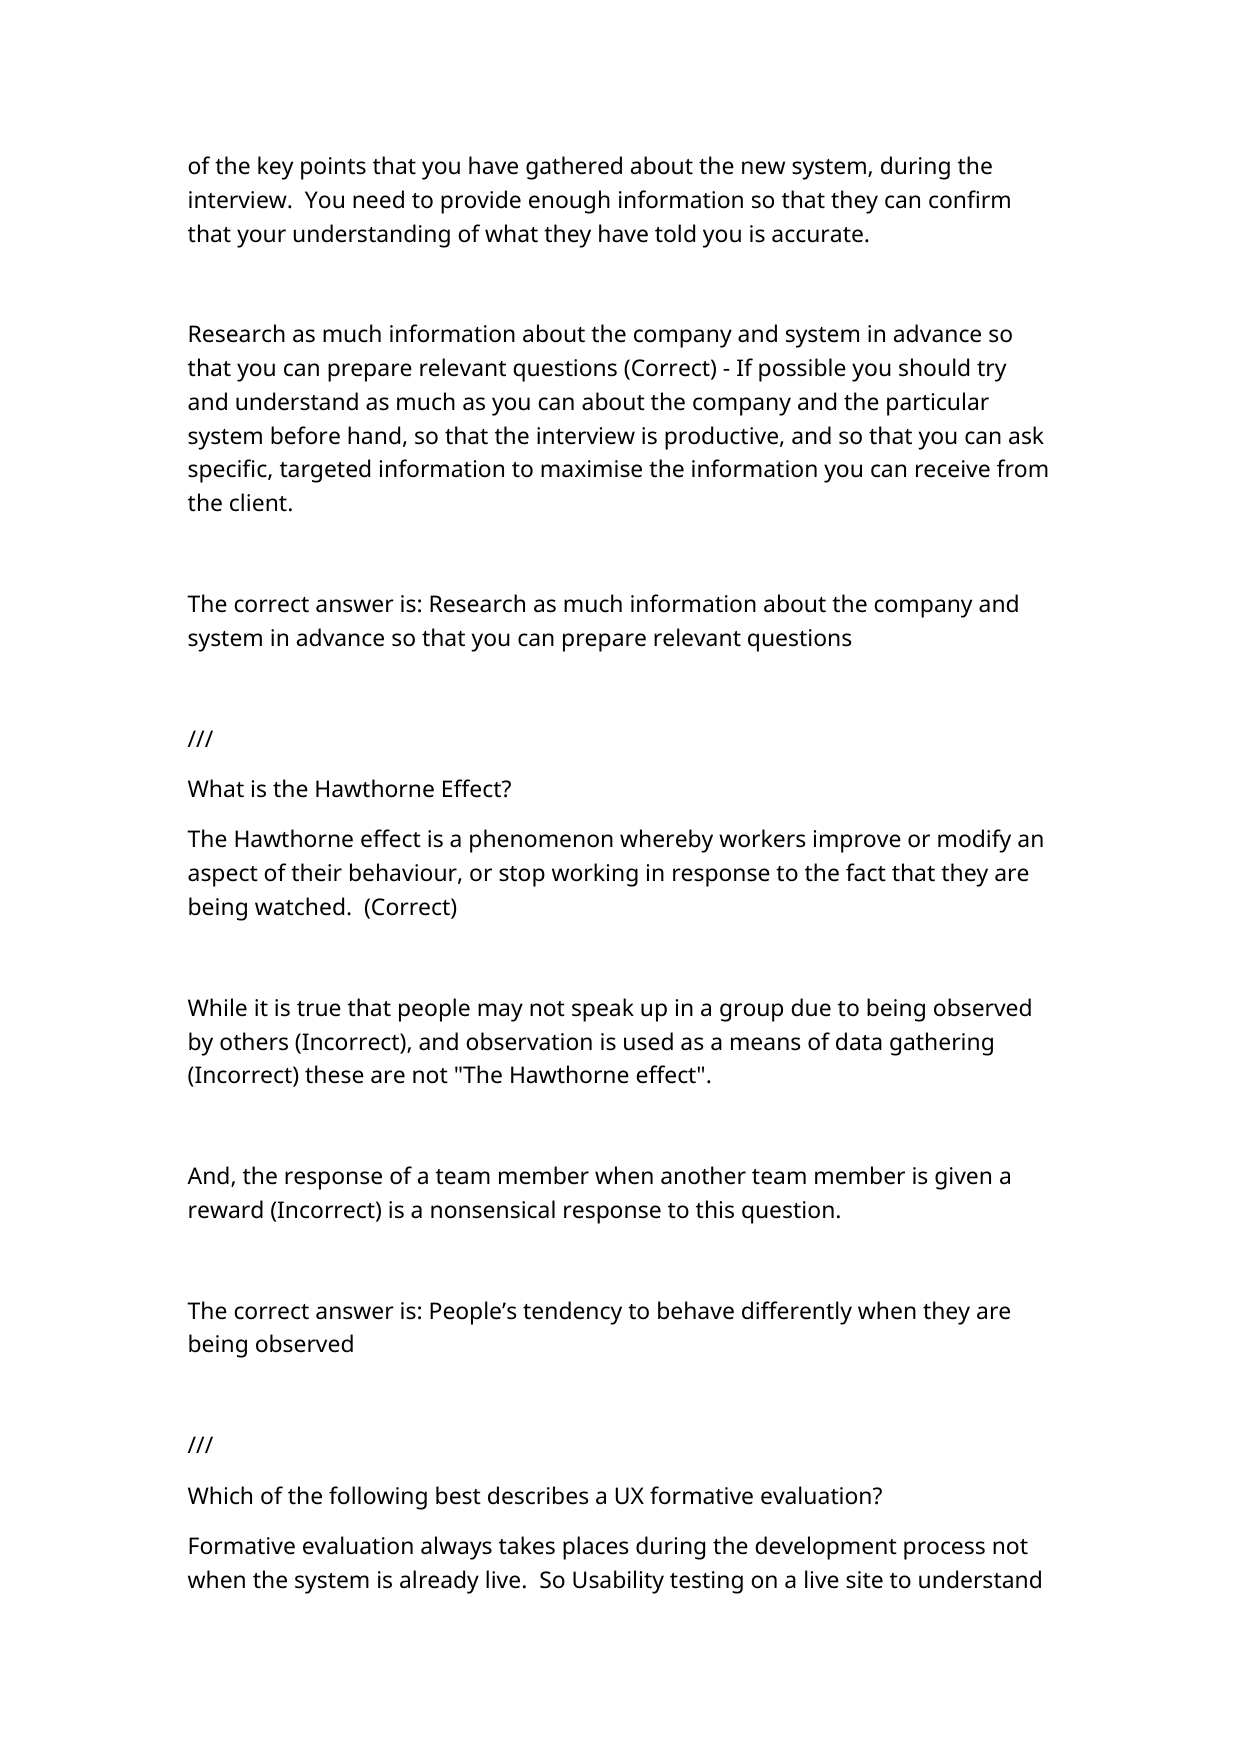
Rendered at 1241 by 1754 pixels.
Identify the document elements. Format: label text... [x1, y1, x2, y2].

text /// [187, 722, 1053, 754]
text Which of the following best describes a UX formative evaluation? [187, 1479, 1053, 1511]
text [187, 150, 1053, 249]
text While it is true that people may not speak up in a group due to being observed by others (Incorrect), and observation is used as a means of data gathering (Incorrect) these are not "The Hawthorne effect". [187, 992, 1053, 1090]
text The correct answer is: People’s tendency to behave differently when they are being observed [187, 1294, 1053, 1359]
text The Hawthorne effect is a phenomenon whereby workers improve or modify an aspect of their behaviour, or stop working in response to the fact that they are being watched. (Correct) [187, 823, 1053, 922]
text What is the Hawthorne Effect? [187, 773, 1053, 804]
text Research as much information about the company and system in advance so that you can prepare relevant questions (Correct) - If possible you should try and understand as much as you can about the company and the particular system before hand, so that the interview is productive, and so that you can ask specific, targeted information to maximise the information you can receive from the client. [187, 318, 1053, 518]
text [187, 1530, 1053, 1595]
text And, the response of a team member when another team member is given a reward (Incorrect) is a nonsensical response to this question. [187, 1160, 1053, 1225]
text /// [187, 1429, 1053, 1460]
text The correct answer is: Research as much information about the company and system in advance so that you can prepare relevant questions [187, 588, 1053, 653]
